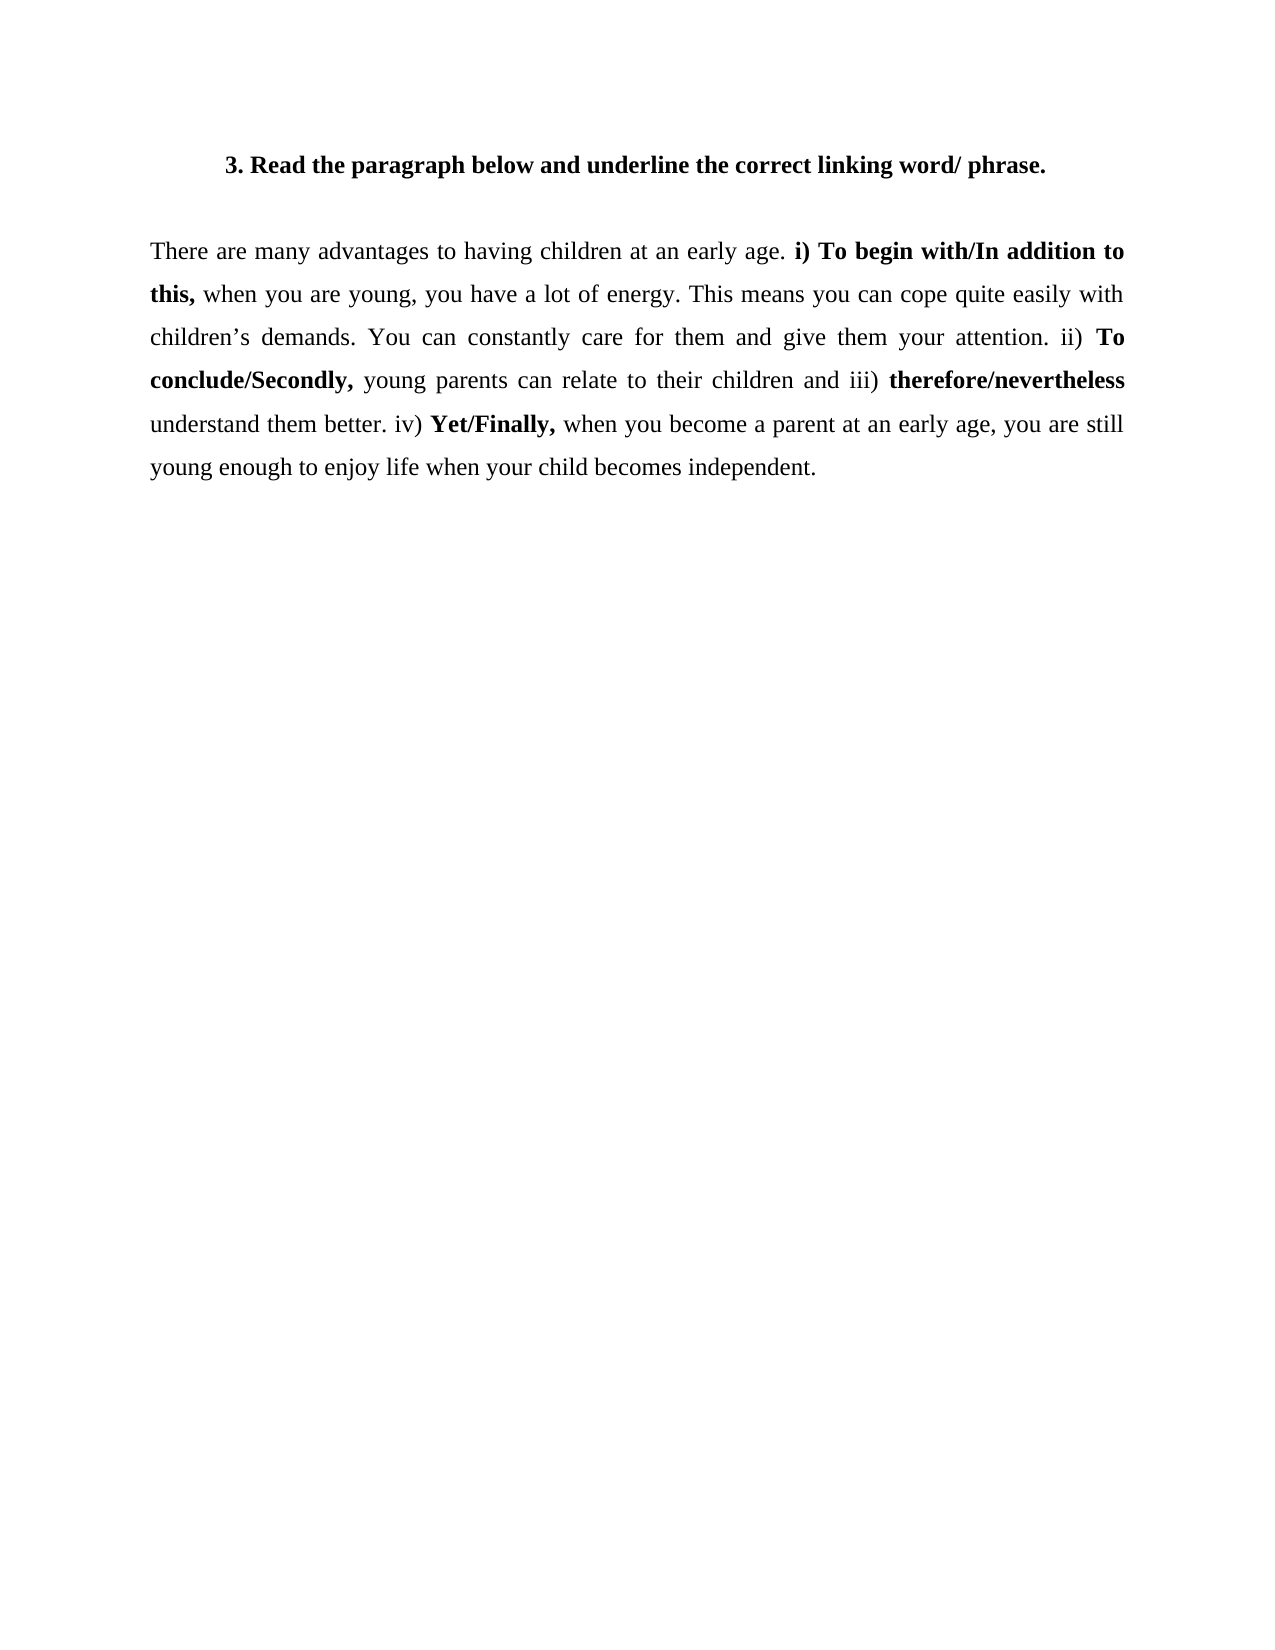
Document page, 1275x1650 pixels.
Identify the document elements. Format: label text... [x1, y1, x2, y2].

text There are many advantages to having children at an early age. i) To begin with/In addition to this, when you are young, you have a lot of energy. This means you can cope quite easily with children’s demands. You can constantly care for them and give them your attention. ii) To conclude/Secondly, young parents can relate to their children and iii) therefore/nevertheless understand them better. iv) Yet/Finally, when you become a parent at an early age, you are still young enough to enjoy life when your child becomes independent. [150, 236, 1125, 481]
text 3. Read the paragraph below and underline the correct linking word/ phrase. [150, 150, 1125, 179]
